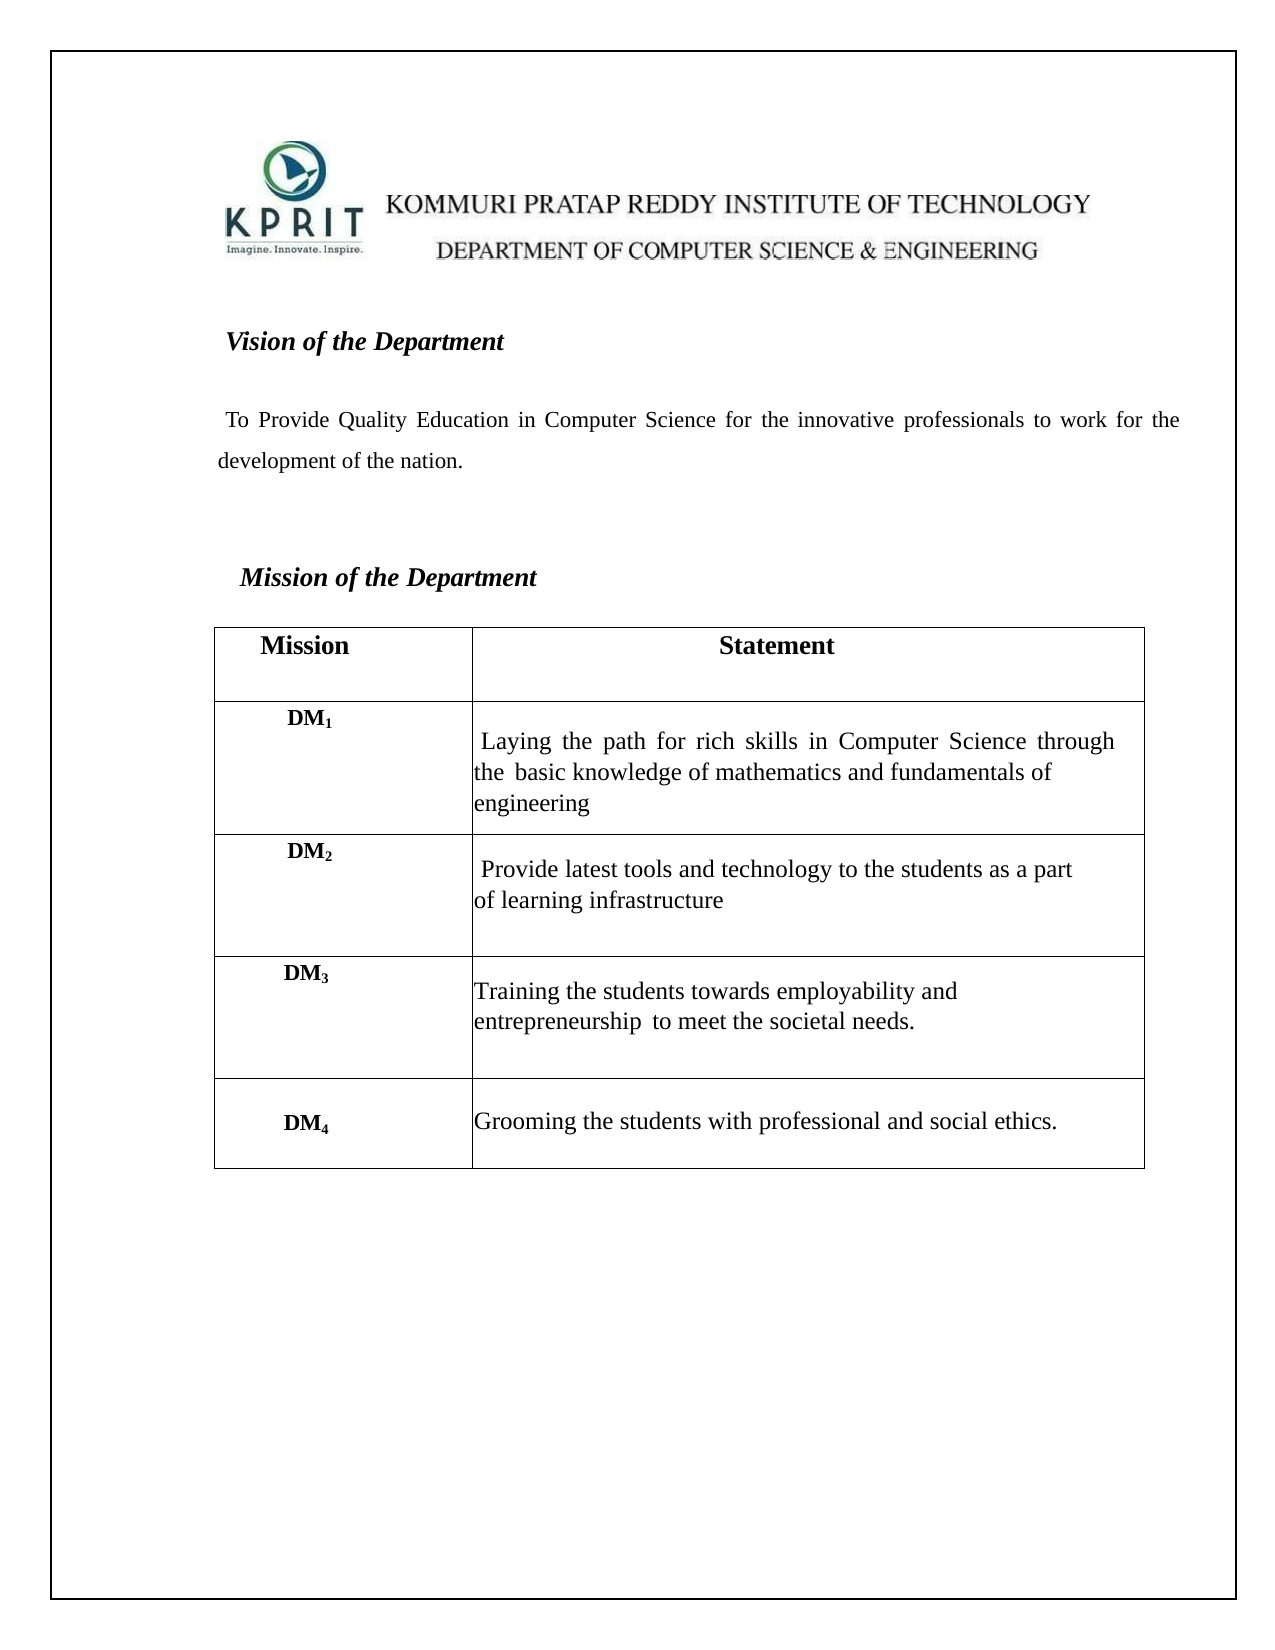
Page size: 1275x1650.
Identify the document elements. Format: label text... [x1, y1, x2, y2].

table_cell DM1 [215, 702, 472, 834]
table_cell Training the students towards employability and entrepreneurship to meet the societal needs. [473, 957, 1144, 1077]
table_header Statement [473, 628, 1144, 701]
table_cell DM3 [215, 957, 472, 1077]
table_header Mission [215, 628, 472, 701]
table_cell Laying the path for rich skills in Computer Science through the basic knowledge of mathematics and fundamentals of engineering [473, 702, 1144, 834]
table_cell DM4 [215, 1079, 472, 1168]
table_cell Grooming the students with professional and social ethics. [473, 1079, 1144, 1168]
picture [385, 195, 1090, 260]
text To Provide Quality Education in Computer Science for the innovative professionals to work for the development of the nation. [218, 407, 1235, 474]
table_cell DM2 [215, 835, 472, 956]
table_cell Provide latest tools and technology to the students as a part of learning infrastructure [473, 835, 1144, 956]
text Mission of the Department [239, 561, 1235, 592]
text Vision of the Department [225, 325, 1235, 356]
picture [225, 141, 365, 260]
